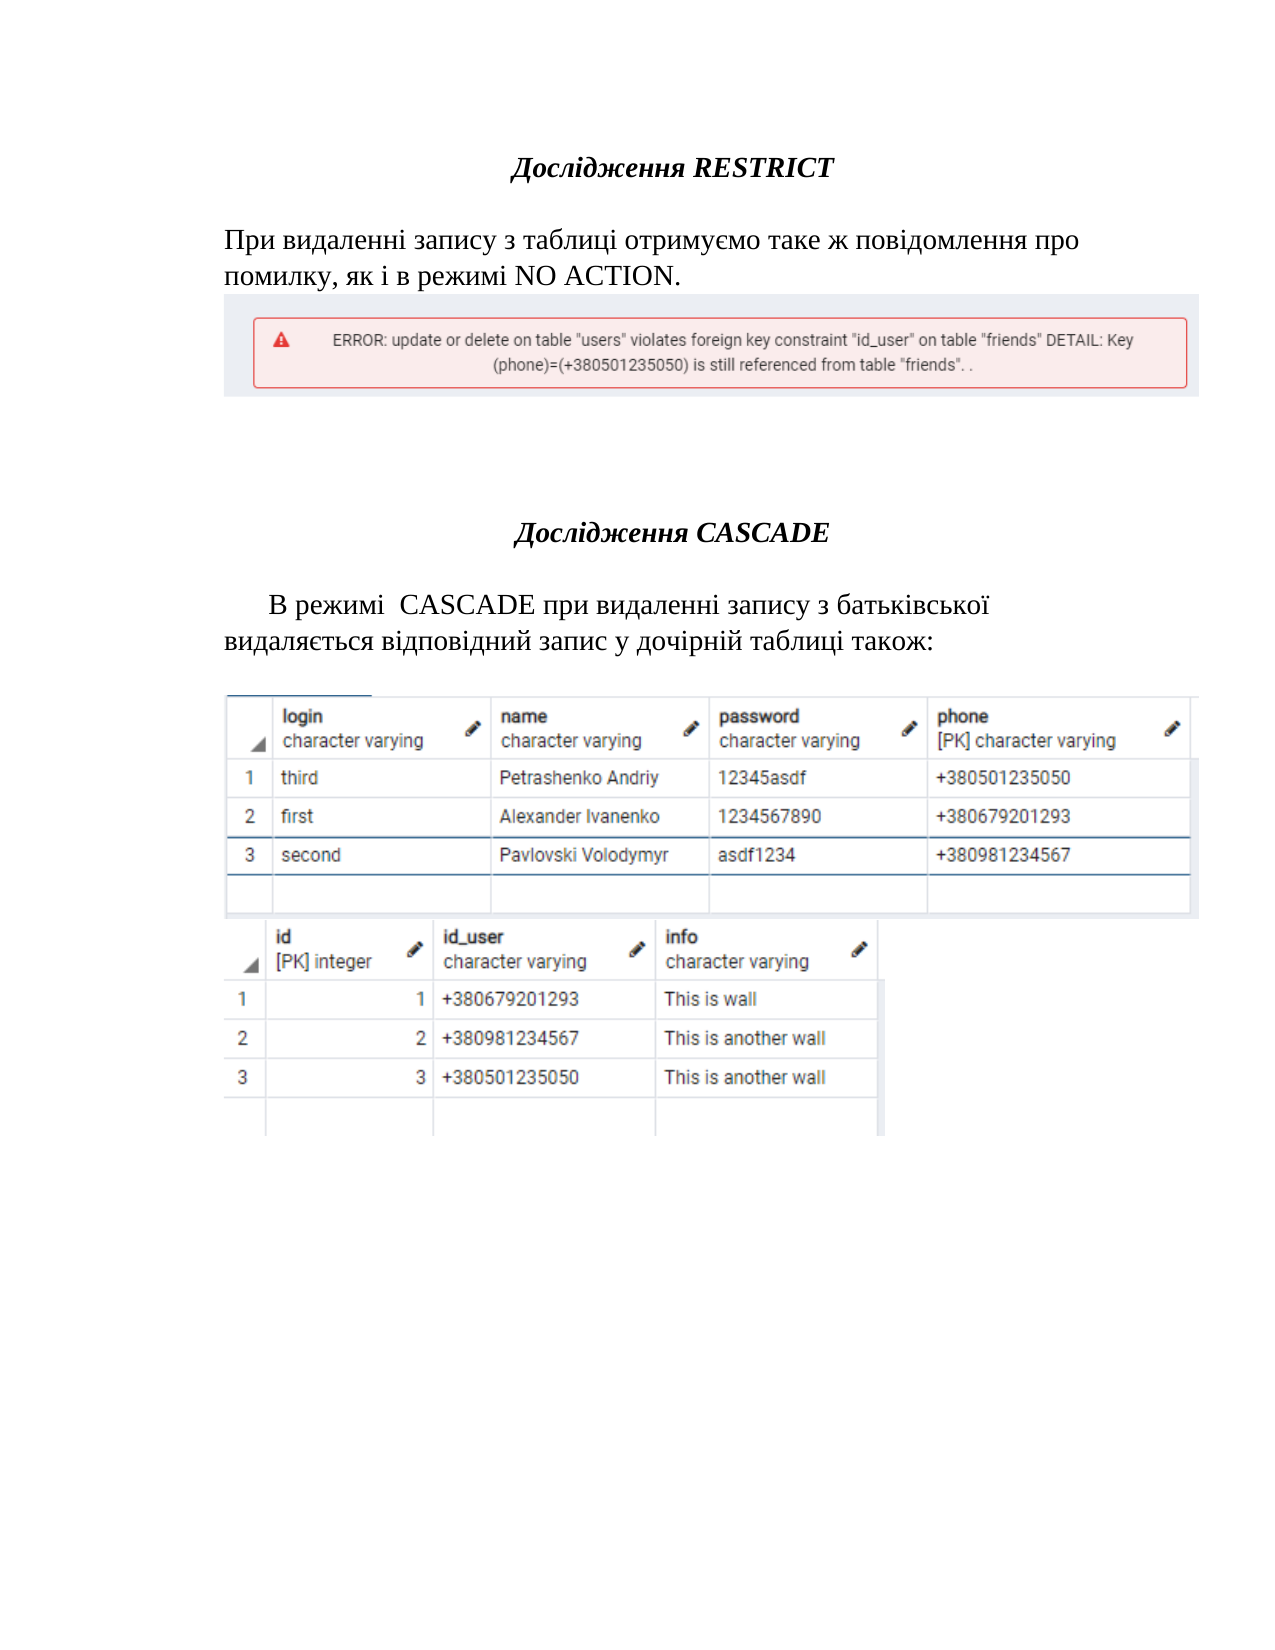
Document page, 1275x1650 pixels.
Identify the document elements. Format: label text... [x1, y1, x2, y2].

picture [223, 920, 885, 1136]
list В режимі CASCADE при видаленні запису з батьківської видаляється відповідний запис у дочірній таблиці також: [224, 587, 1125, 657]
picture [223, 695, 1199, 919]
list Дослідження CASCADE [224, 515, 1125, 548]
list При видаленні запису з таблиці отримуємо таке ж повідомлення про помилку, як і в режимі NO ACTION. [224, 222, 1125, 292]
list Дослідження RESTRICT [224, 150, 1125, 183]
picture [223, 294, 1199, 405]
